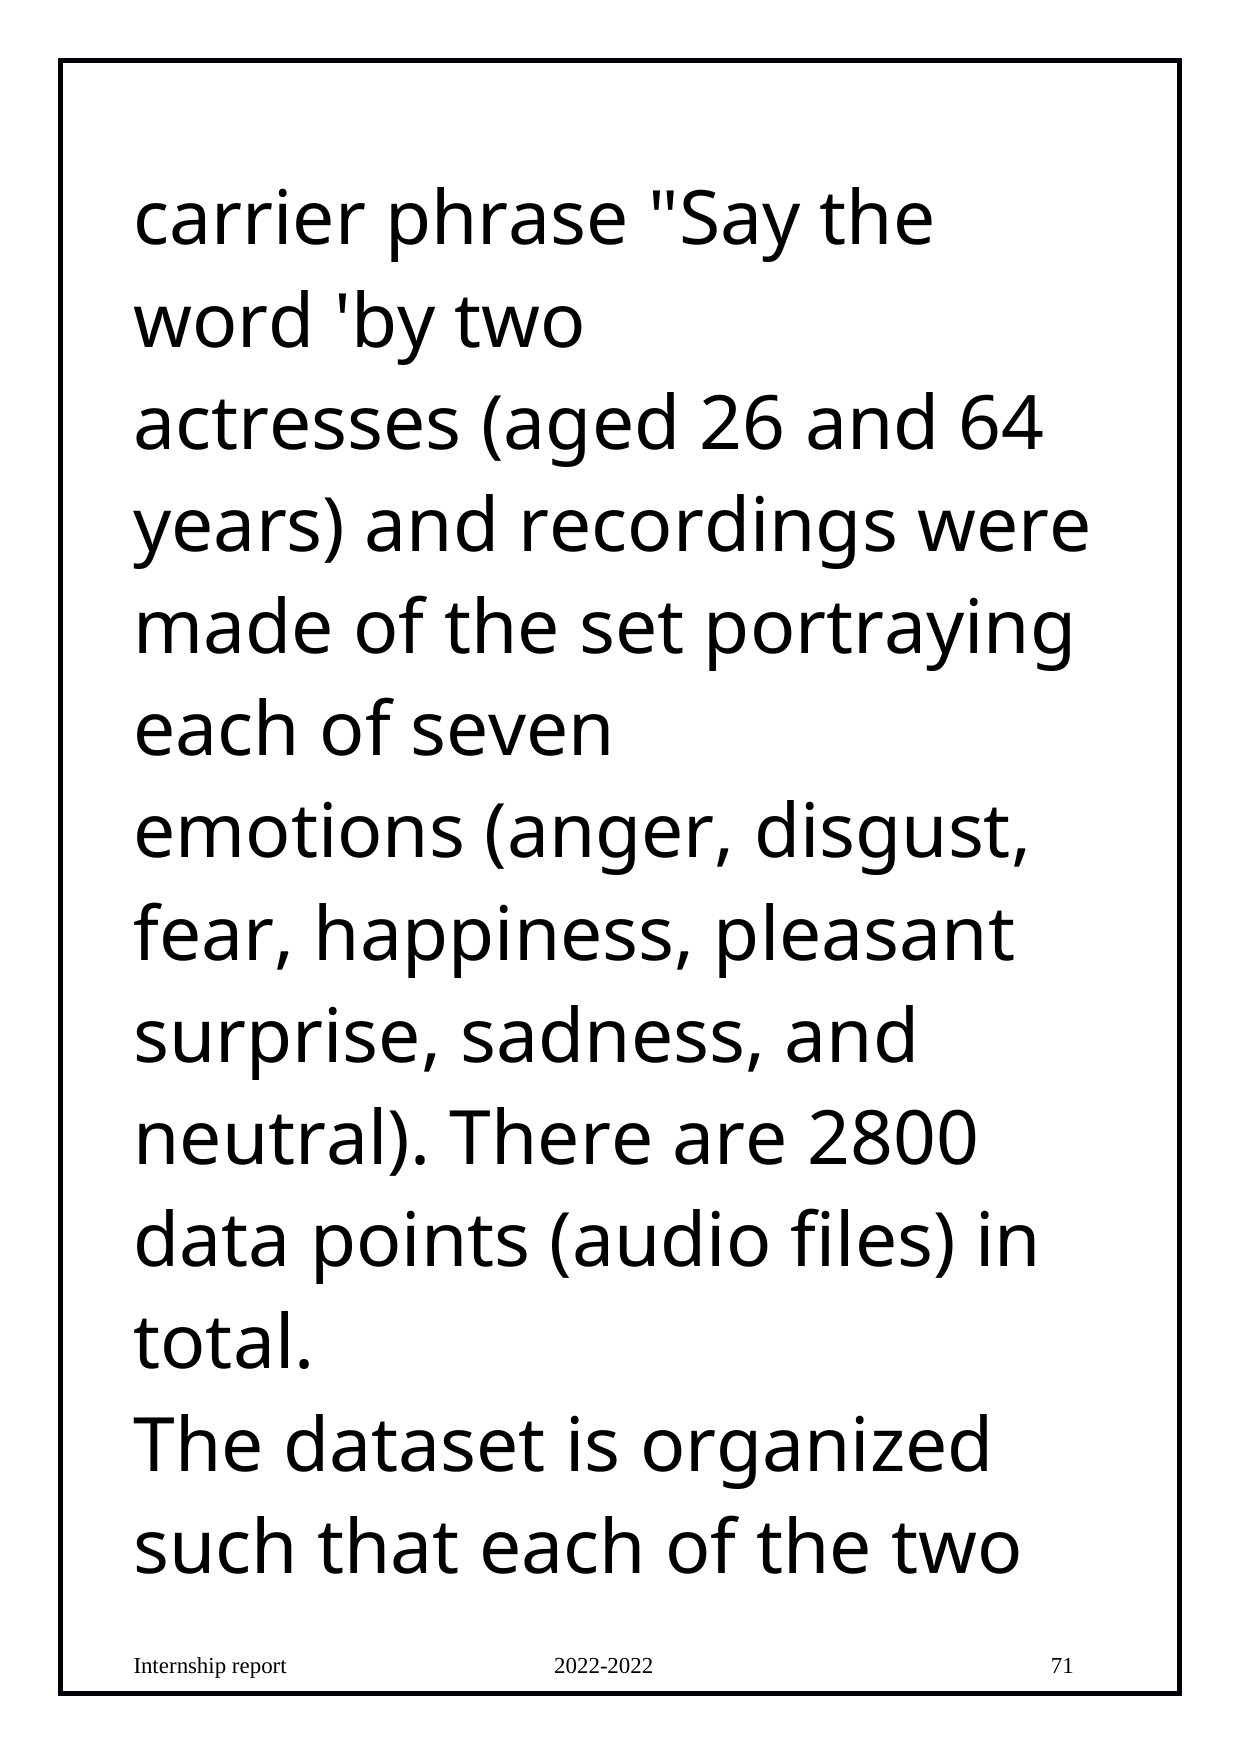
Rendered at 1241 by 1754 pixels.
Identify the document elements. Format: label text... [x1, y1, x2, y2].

text emotions (anger, disgust, fear, happiness, pleasant surprise, sadness, and neutral). There are 2800 [133, 778, 1113, 1186]
text data points (audio files) in total. [133, 1186, 1113, 1391]
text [133, 1391, 1113, 1595]
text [133, 164, 1113, 369]
text actresses (aged 26 and 64 years) and recordings were made of the set portraying each of seven [133, 369, 1113, 778]
